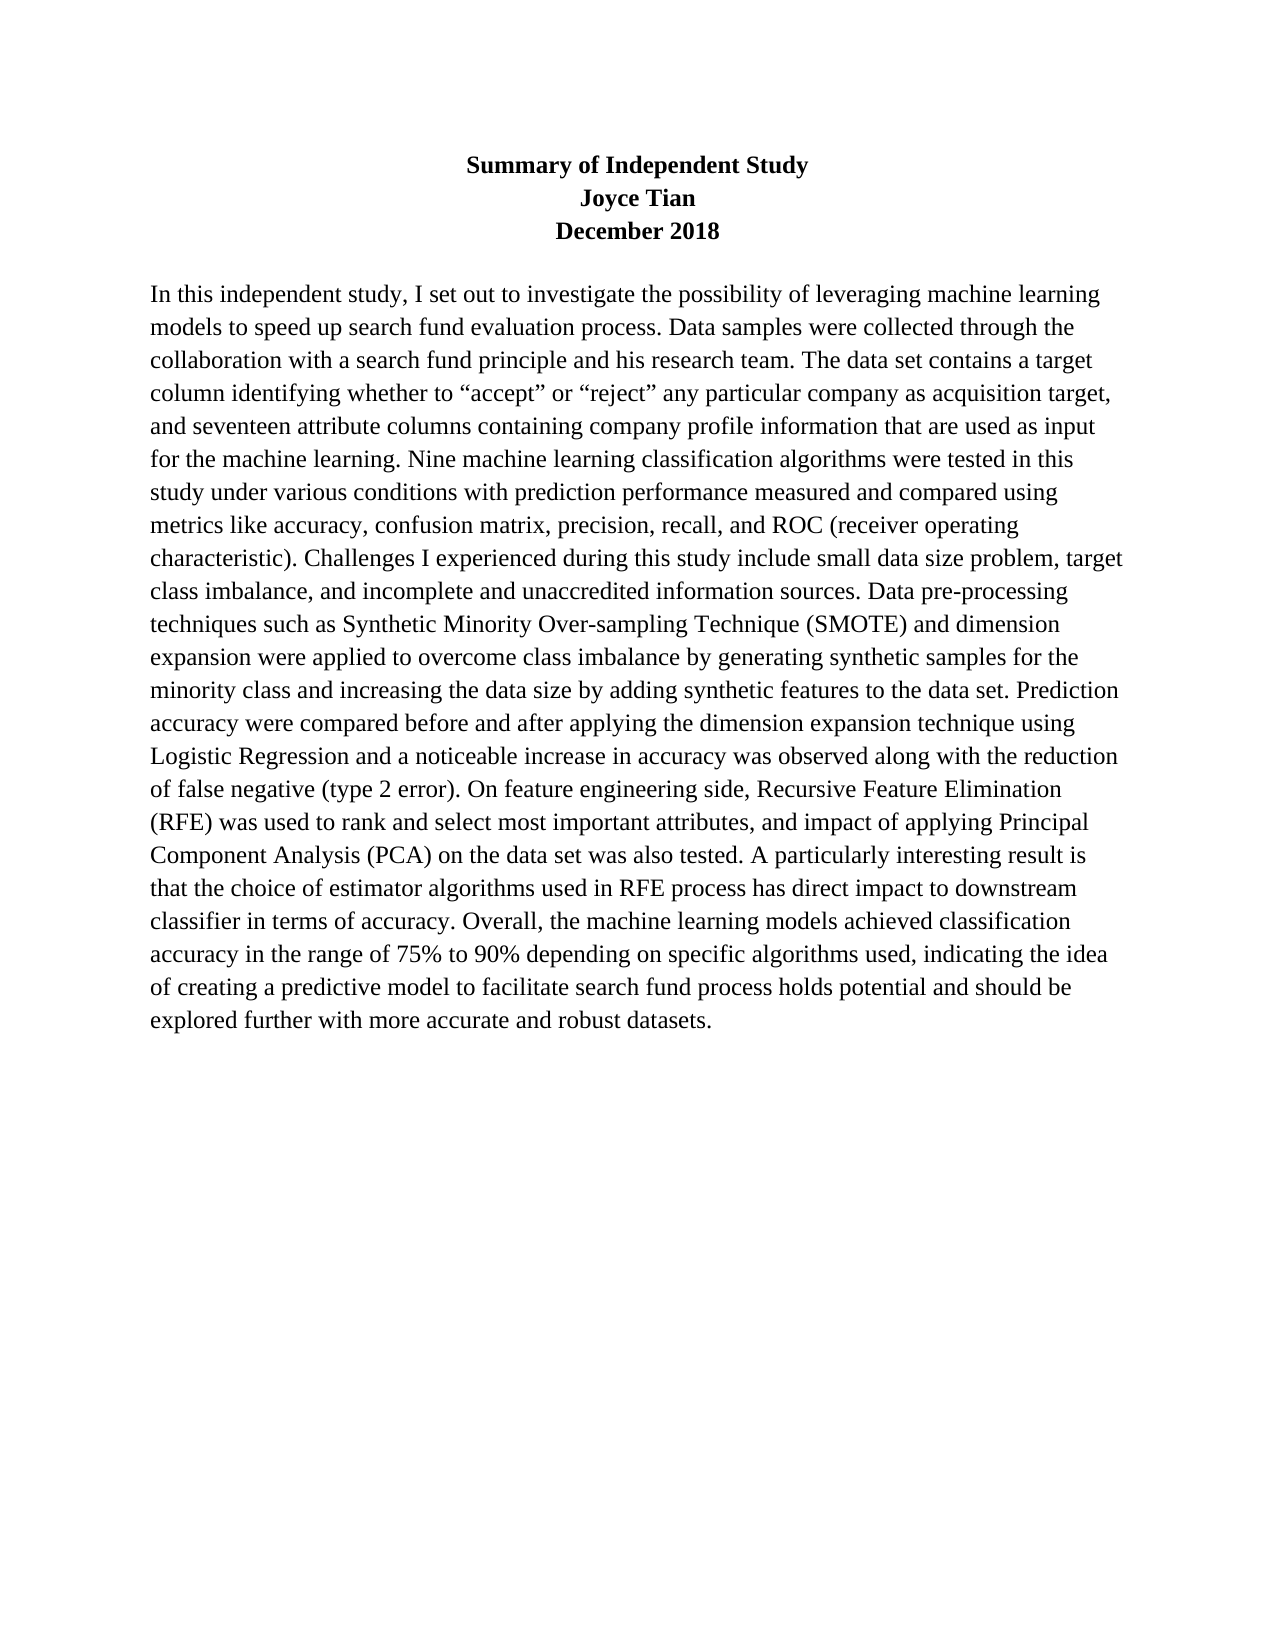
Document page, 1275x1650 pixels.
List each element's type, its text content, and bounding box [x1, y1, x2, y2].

text December 2018 [150, 216, 1125, 275]
text In this independent study, I set out to investigate the possibility of leveraging machine learning models to speed up search fund evaluation process. Data samples were collected through the collaboration with a search fund principle and his research team. The data set contains a target column identifying whether to “accept” or “reject” any particular company as acquisition target, and seventeen attribute columns containing company profile information that are used as input for the machine learning. Nine machine learning classification algorithms were tested in this study under various conditions with prediction performance measured and compared using metrics like accuracy, confusion matrix, precision, recall, and ROC (receiver operating characteristic). Challenges I experienced during this study include small data size problem, target class imbalance, and incomplete and unaccredited information sources. Data pre-processing techniques such as Synthetic Minority Over-sampling Technique (SMOTE) and dimension expansion were applied to overcome class imbalance by generating synthetic samples for the minority class and increasing the data size by adding synthetic features to the data set. Prediction accuracy were compared before and after applying the dimension expansion technique using Logistic Regression and a noticeable increase in accuracy was observed along with the reduction of false negative (type 2 error). On feature engineering side, Recursive Feature Elimination (RFE) was used to rank and select most important attributes, and impact of applying Principal Component Analysis (PCA) on the data set was also tested. A particularly interesting result is that the choice of estimator algorithms used in RFE process has direct impact to downstream classifier in terms of accuracy. Overall, the machine learning models achieved classification accuracy in the range of 75% to 90% depending on specific algorithms used, indicating the idea of creating a predictive model to facilitate search fund process holds potential and should be explored further with more accurate and robust datasets. [150, 279, 1125, 1034]
text Joyce Tian [150, 183, 1125, 212]
text Summary of Independent Study [150, 150, 1125, 179]
